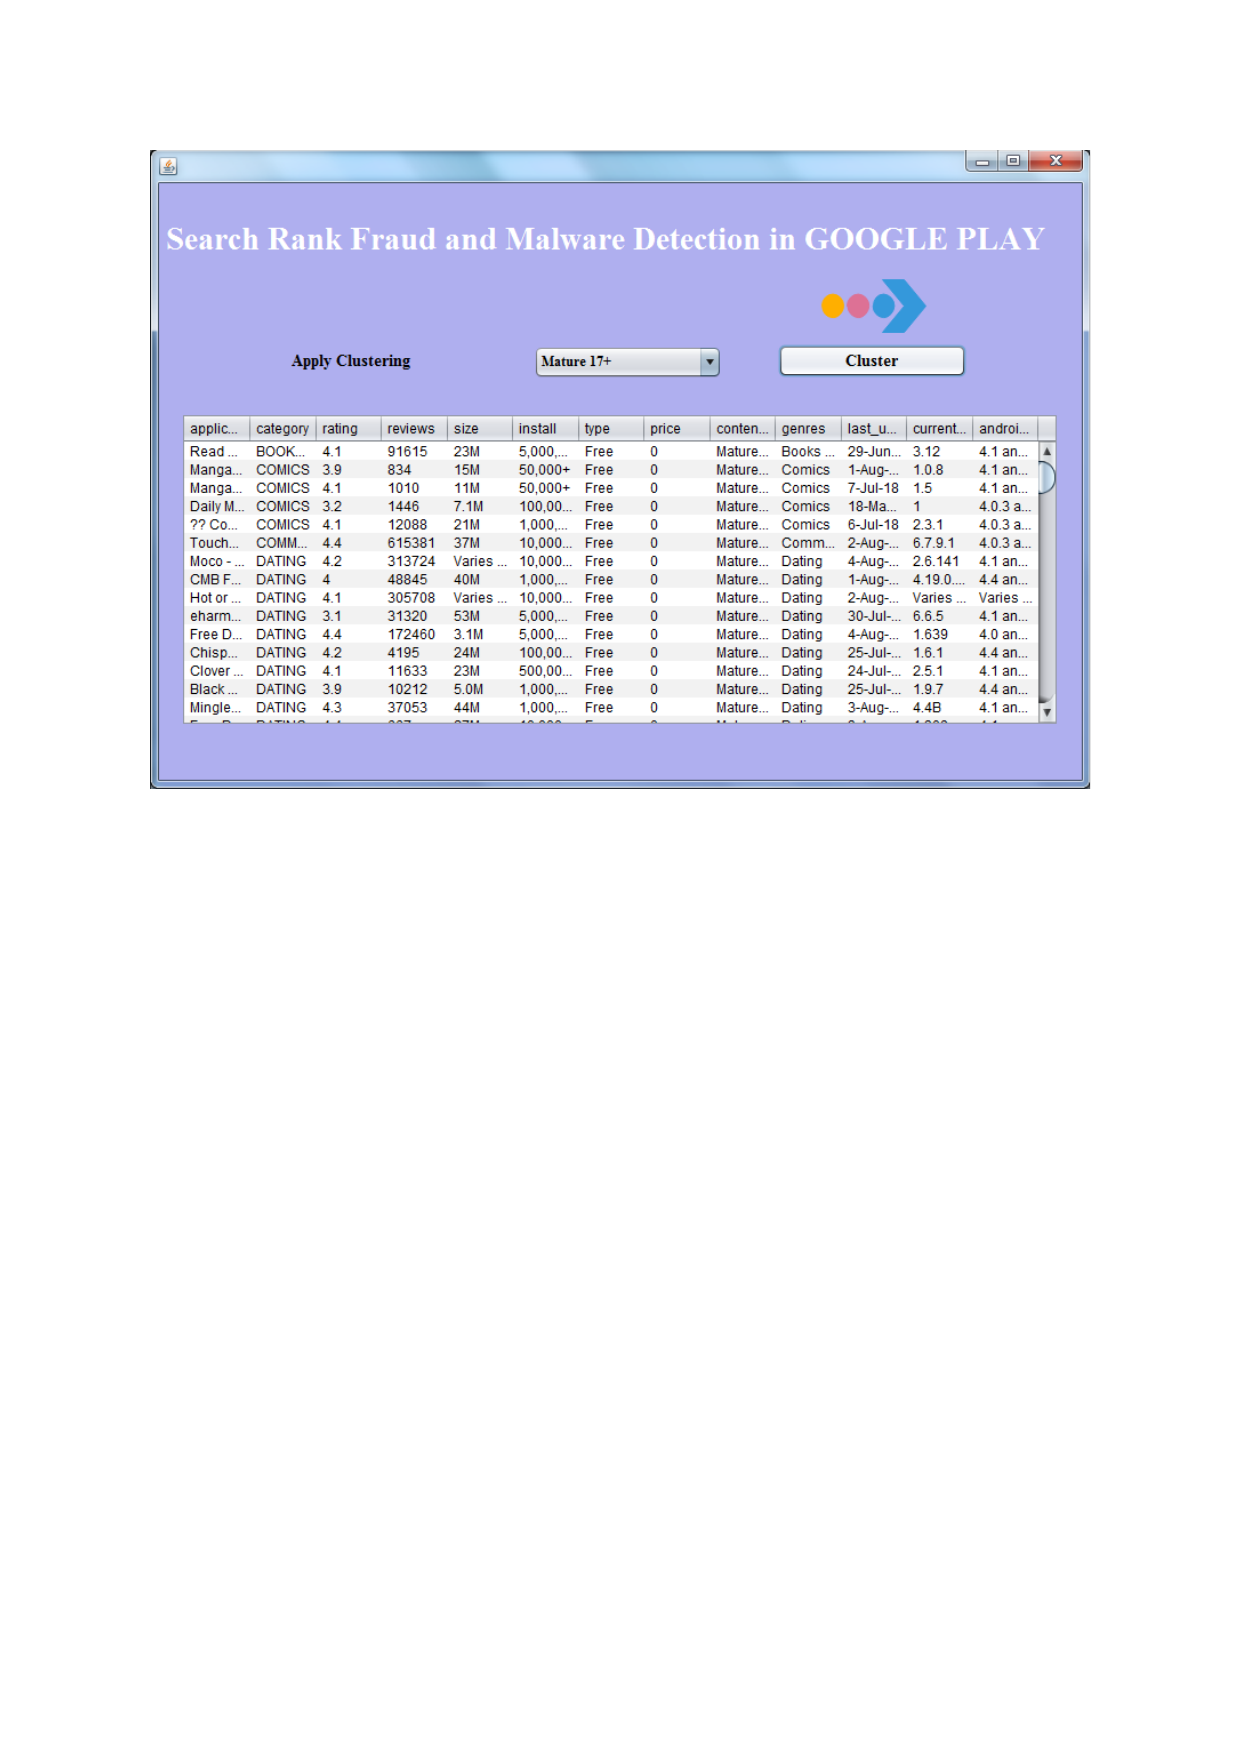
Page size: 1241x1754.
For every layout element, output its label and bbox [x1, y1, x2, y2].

picture [150, 150, 1091, 789]
